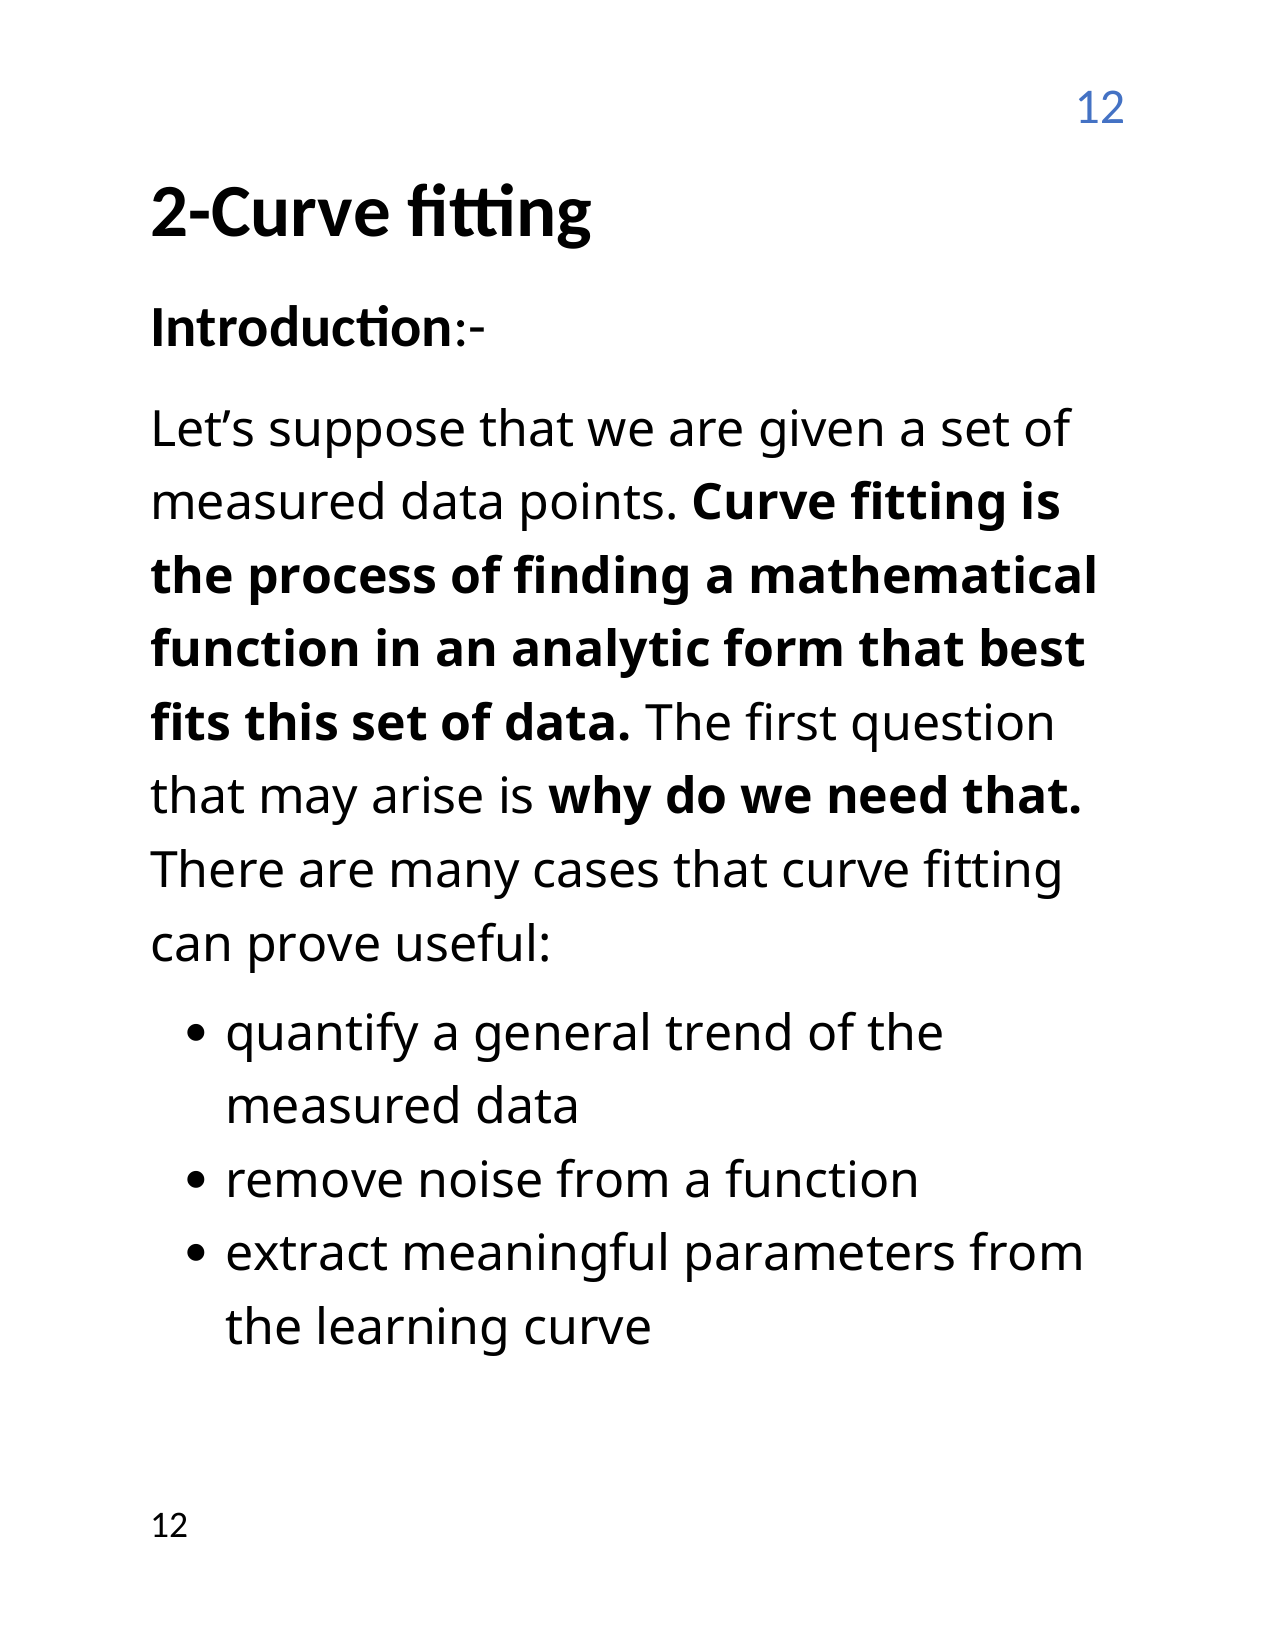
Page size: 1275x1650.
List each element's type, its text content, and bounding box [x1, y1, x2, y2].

list remove noise from a function [187, 1144, 1125, 1212]
text 2-Curve fitting [150, 164, 1125, 256]
text Introduction:- [150, 290, 1125, 361]
list extract meaningful parameters from the learning curve [187, 1217, 1125, 1359]
list quantify a general trend of the measured data [187, 997, 1125, 1138]
text Let’s suppose that we are given a set of measured data points. Curve fitting is the process of finding a mathematical function in an analytic form that best fits this set of data. The first question that may arise is why do we need that. There are many cases that curve fitting can prove useful: [150, 393, 1125, 976]
